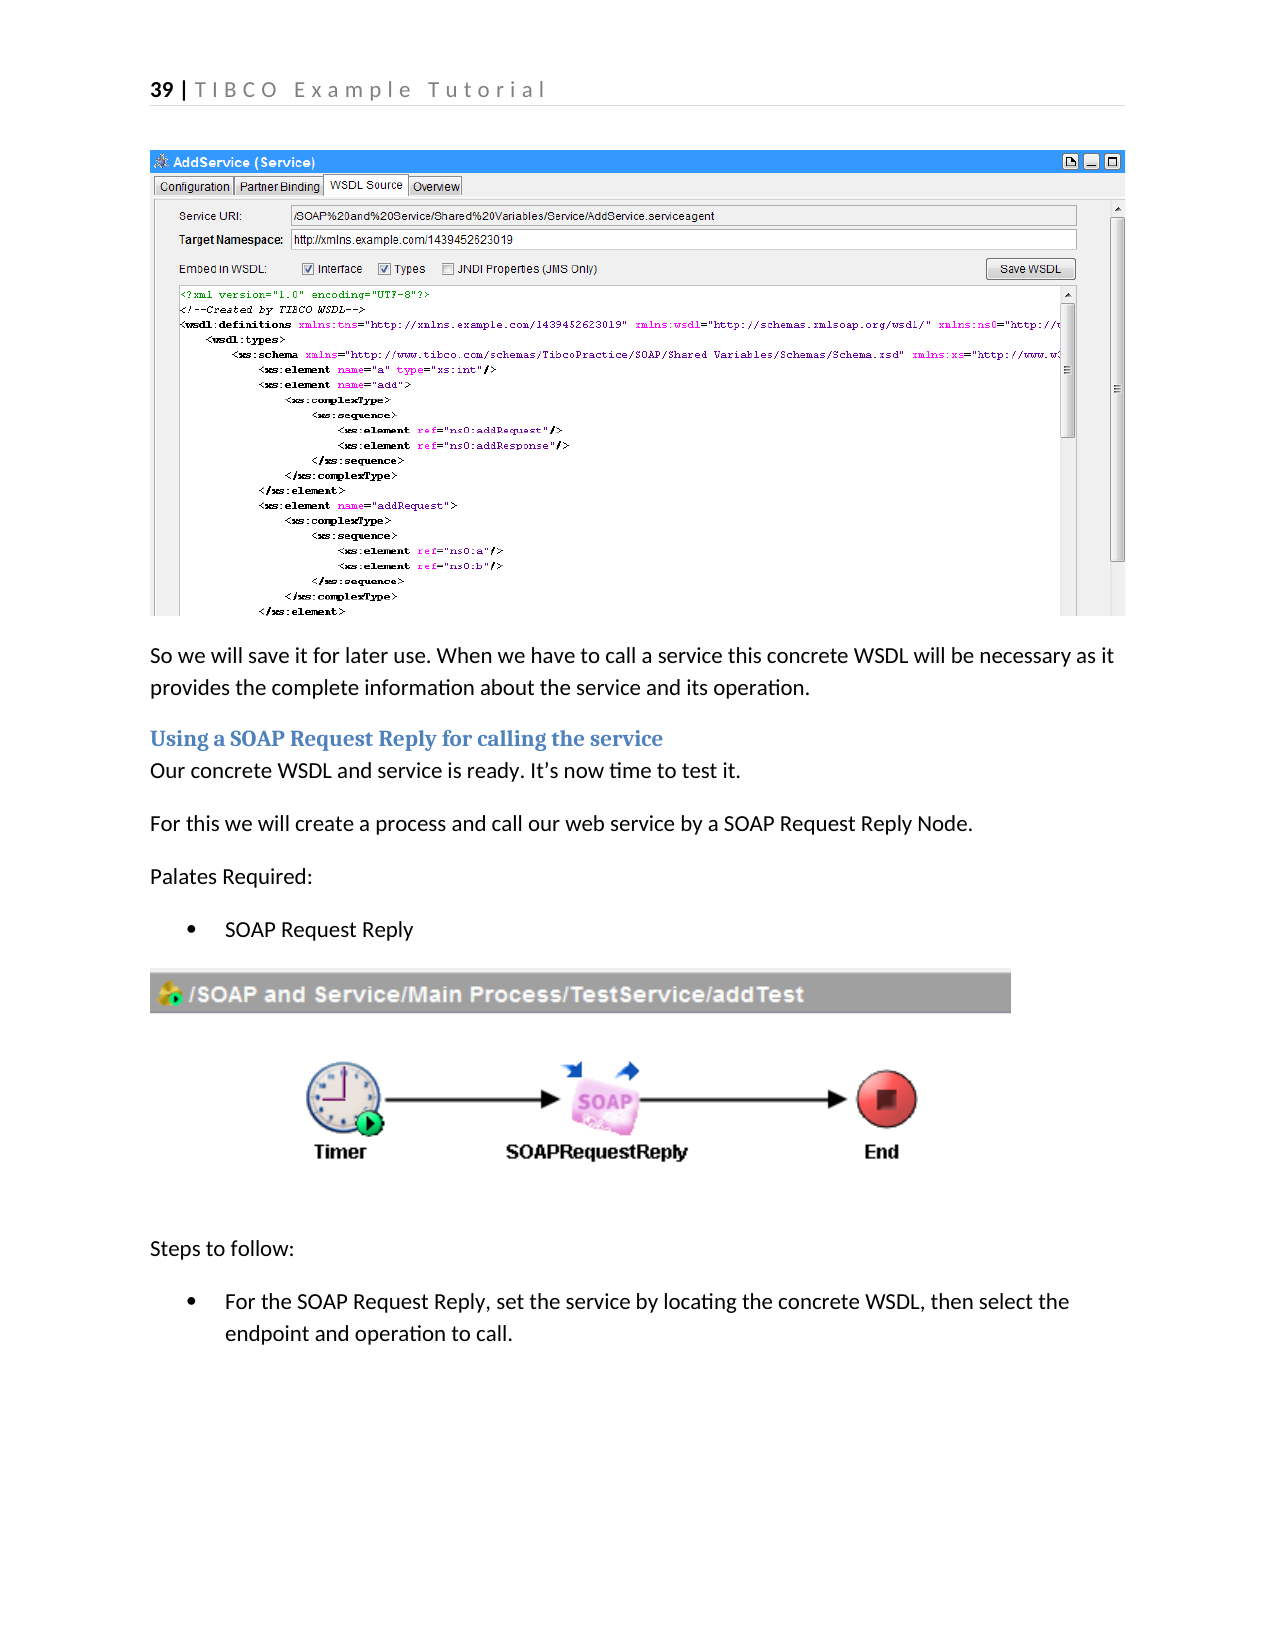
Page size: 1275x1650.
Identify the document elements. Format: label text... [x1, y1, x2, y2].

text Our concrete WSDL and service is ready. It’s now time to test it. [150, 756, 1125, 784]
text For this we will create a process and call our web service by a SOAP Request Reply Node. [150, 809, 1125, 837]
text Palates Required: [150, 862, 1125, 890]
text So we will save it for later use. When we have to call a service this concrete WSDL will be necessary as it provides the complete information about the service and its operation. [150, 641, 1125, 701]
list For the SOAP Request Reply, set the service by locating the concrete WSDL, then select the endpoint and operation to call. [187, 1287, 1125, 1347]
list SOAP Request Reply [187, 915, 1125, 943]
picture [150, 150, 1125, 616]
text Steps to follow: [150, 1234, 1125, 1262]
picture [150, 968, 1011, 1209]
subtitle Using a SOAP Request Reply for calling the service [150, 726, 1125, 752]
